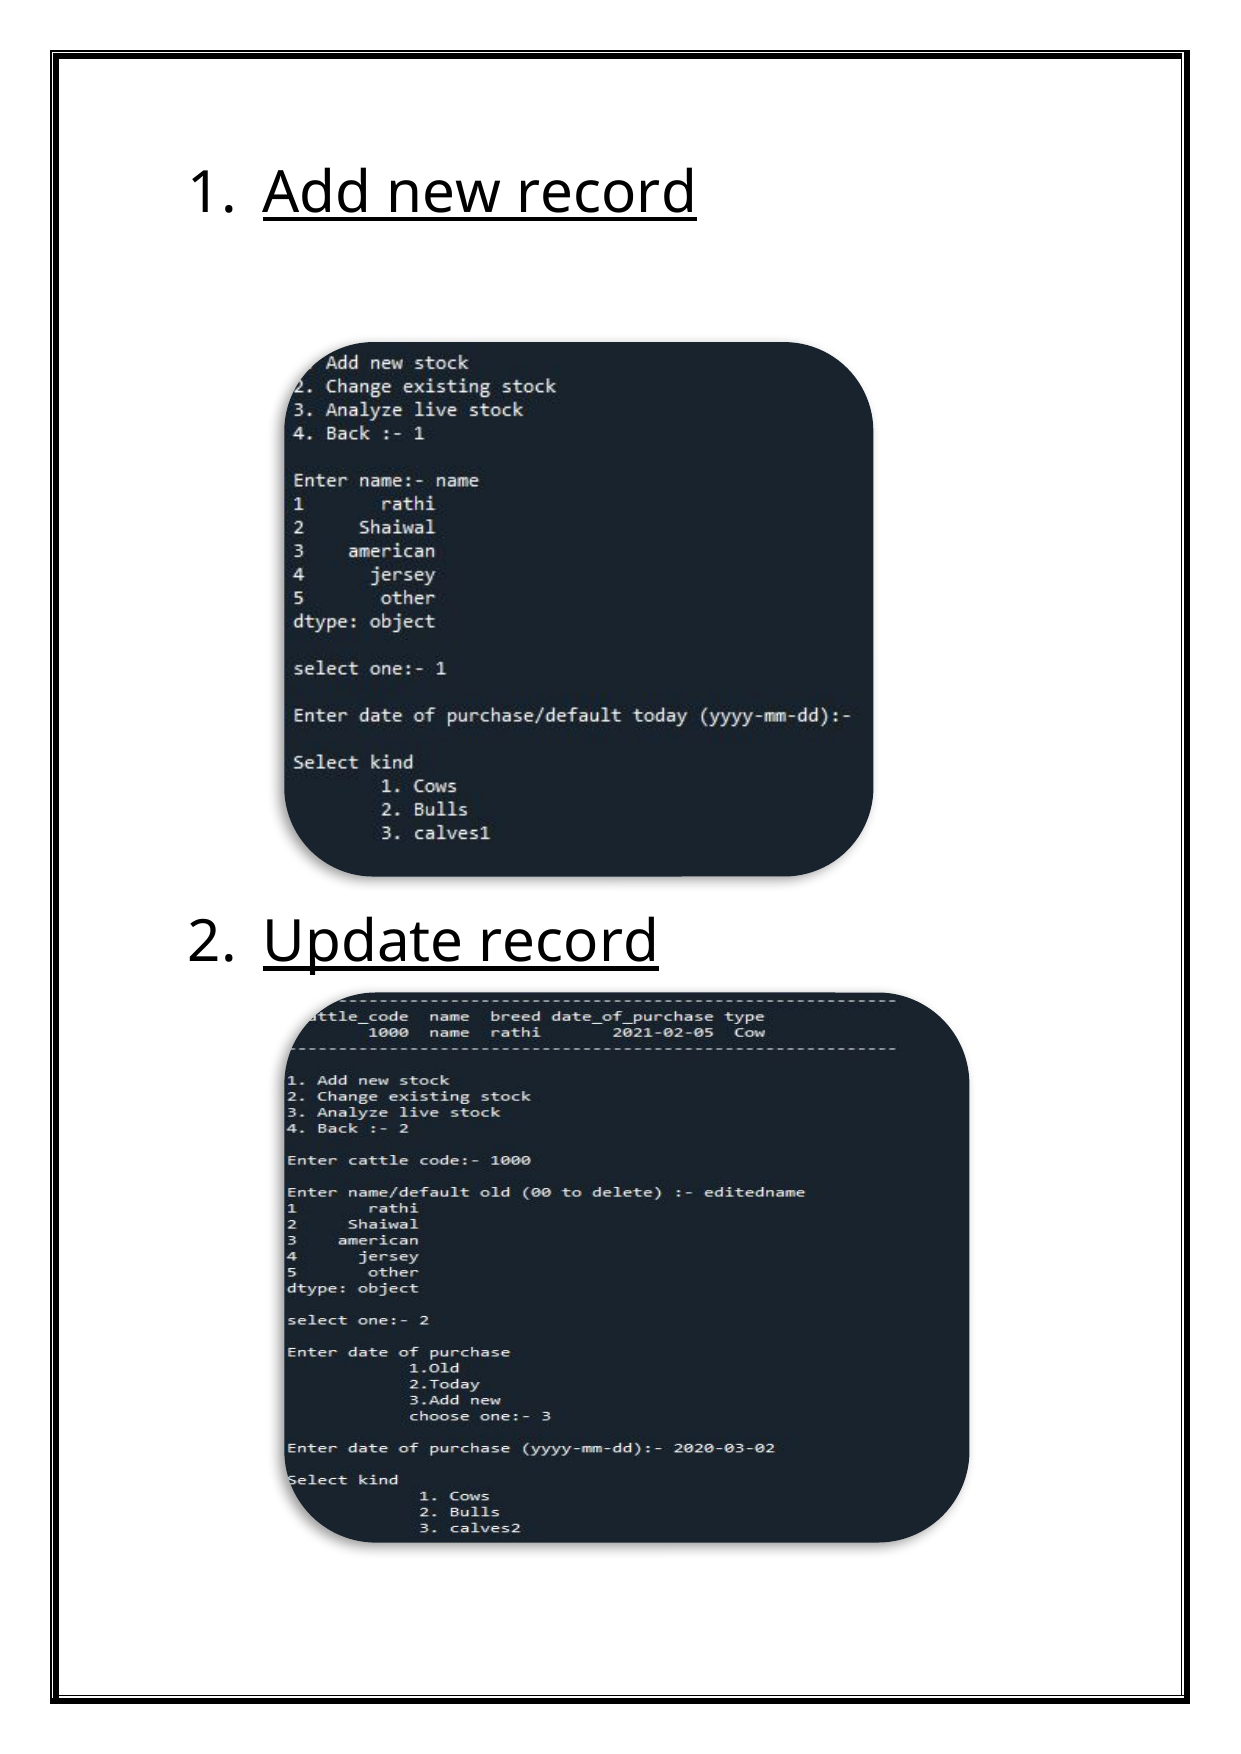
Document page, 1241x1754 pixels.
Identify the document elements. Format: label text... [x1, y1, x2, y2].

picture [284, 342, 874, 877]
list Add new record [187, 150, 1090, 229]
picture [284, 992, 970, 1543]
